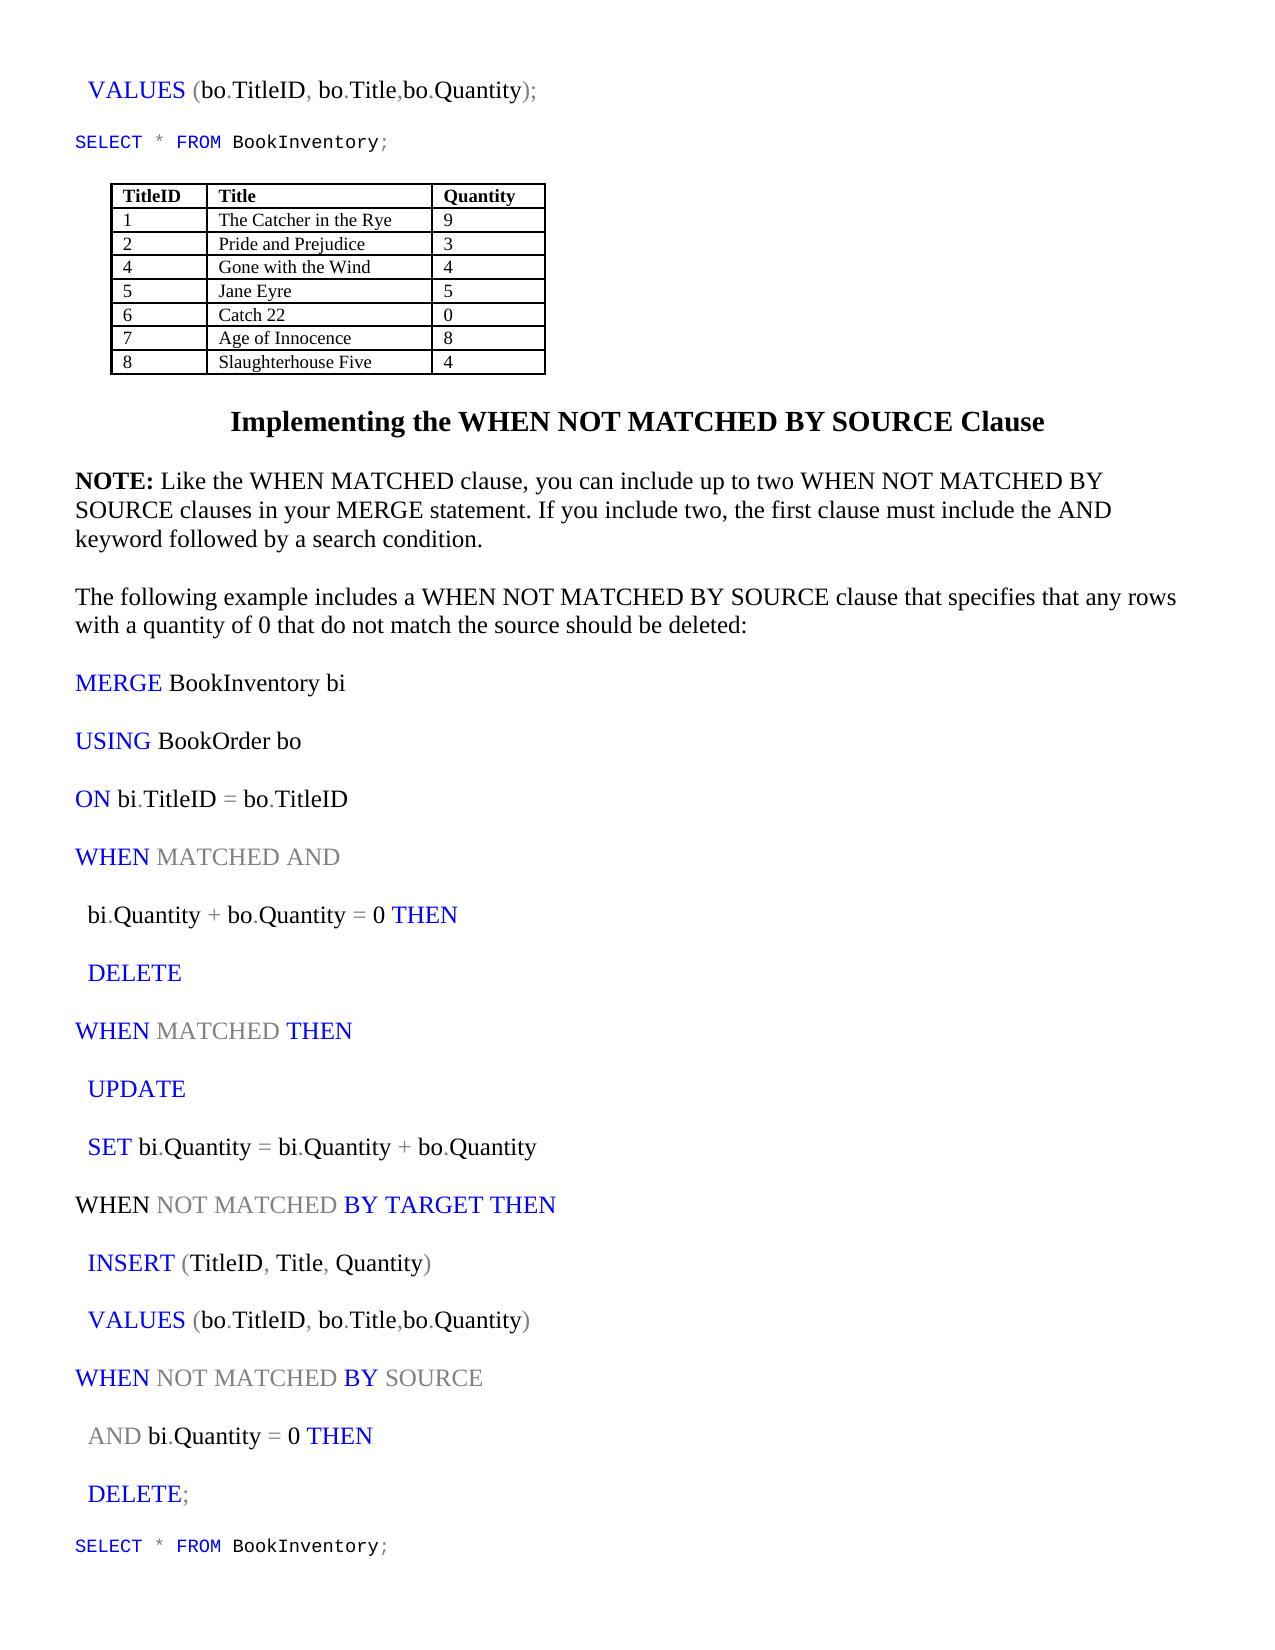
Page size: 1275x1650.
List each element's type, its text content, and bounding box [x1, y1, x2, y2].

text WHEN NOT MATCHED BY SOURCE [75, 1363, 1200, 1392]
table_header Title [208, 185, 431, 207]
text NOTE: Like the WHEN MATCHED clause, you can include up to two WHEN NOT MATCHED BY SOURCE clauses in your MERGE statement. If you include two, the first clause must include the AND keyword followed by a search condition. [75, 466, 1200, 553]
text UPDATE [75, 1074, 1200, 1103]
table_cell Slaughterhouse Five [208, 351, 431, 372]
table_cell 9 [433, 209, 544, 231]
text MERGE BookInventory bi [75, 668, 1200, 697]
table_cell 7 [113, 327, 206, 349]
table_cell 5 [113, 280, 206, 302]
text The following example includes a WHEN NOT MATCHED BY SOURCE clause that specifies that any rows with a quantity of 0 that do not match the source should be deleted: [75, 582, 1200, 639]
text SELECT * FROM BookInventory; [75, 133, 1200, 154]
table_cell 4 [113, 256, 206, 278]
table_cell Jane Eyre [208, 280, 431, 302]
text VALUES (bo.TitleID, bo.Title,bo.Quantity) [75, 1306, 1200, 1334]
table_header TitleID [113, 185, 206, 207]
table_cell 4 [433, 351, 544, 372]
text VALUES (bo.TitleID, bo.Title,bo.Quantity); [75, 75, 1200, 104]
text bi.Quantity + bo.Quantity = 0 THEN [75, 900, 1200, 929]
text WHEN MATCHED THEN [75, 1016, 1200, 1045]
table_header Quantity [433, 185, 544, 207]
table_cell Age of Innocence [208, 327, 431, 349]
text DELETE; [75, 1479, 1200, 1508]
table_cell 0 [433, 304, 544, 325]
text AND bi.Quantity = 0 THEN [75, 1421, 1200, 1450]
text SET bi.Quantity = bi.Quantity + bo.Quantity [75, 1132, 1200, 1161]
text SELECT * FROM BookInventory; [75, 1537, 1200, 1558]
table_cell 1 [113, 209, 206, 231]
text WHEN NOT MATCHED BY TARGET THEN [75, 1190, 1200, 1218]
table_cell 2 [113, 233, 206, 254]
text DELETE [75, 958, 1200, 987]
table_cell Catch 22 [208, 304, 431, 325]
table_cell Pride and Prejudice [208, 233, 431, 254]
table_cell 8 [433, 327, 544, 349]
table_cell Gone with the Wind [208, 256, 431, 278]
text USING BookOrder bo [75, 726, 1200, 755]
table_cell The Catcher in the Rye [208, 209, 431, 231]
text Implementing the WHEN NOT MATCHED BY SOURCE Clause [75, 404, 1200, 437]
table_cell 5 [433, 280, 544, 302]
text INSERT (TitleID, Title, Quantity) [75, 1248, 1200, 1276]
table_cell 3 [433, 233, 544, 254]
table_cell 8 [113, 351, 206, 372]
table_cell 4 [433, 256, 544, 278]
text ON bi.TitleID = bo.TitleID [75, 784, 1200, 813]
table_cell 6 [113, 304, 206, 325]
text WHEN MATCHED AND [75, 842, 1200, 871]
